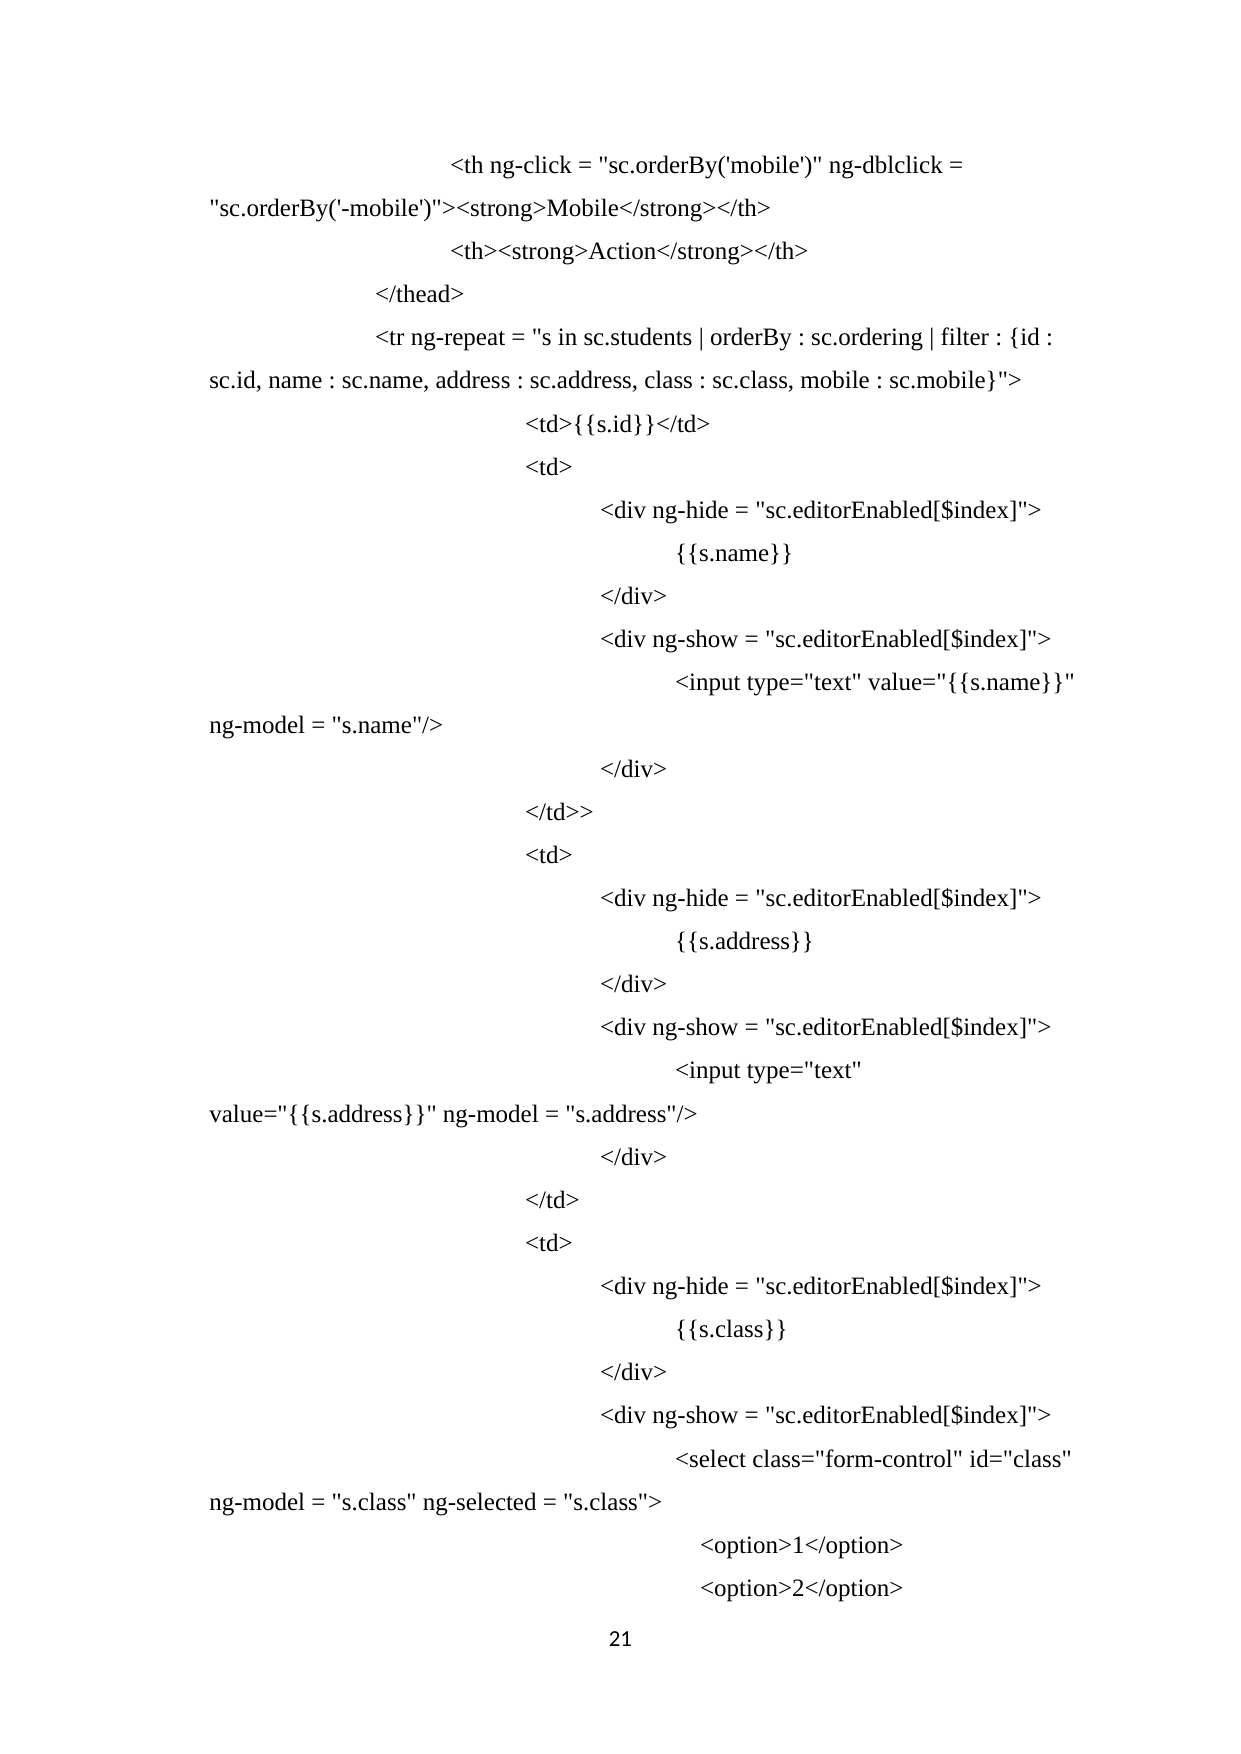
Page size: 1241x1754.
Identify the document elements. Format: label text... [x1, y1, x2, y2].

text {{s.address}} [209, 926, 1090, 955]
text <div ng-hide = "sc.editorEnabled[$index]"> [209, 495, 1090, 524]
text <div ng-hide = "sc.editorEnabled[$index]"> [209, 1271, 1090, 1300]
text </div> [209, 1142, 1090, 1171]
text </div> [209, 1357, 1090, 1386]
text {{s.class}} [209, 1314, 1090, 1343]
text </div> [209, 969, 1090, 998]
text <tr ng-repeat = "s in sc.students | orderBy : sc.ordering | filter : {id : sc.id, name : sc.name, address : sc.address, class : sc.class, mobile : sc.mobile}"> [209, 322, 1090, 394]
text </thead> [209, 279, 1090, 308]
text <th ng-click = "sc.orderBy('mobile')" ng-dblclick = "sc.orderBy('-mobile')"><strong>Mobile</strong></th> [209, 150, 1090, 222]
text <option>1</option> [209, 1530, 1090, 1559]
text <option>2</option> [209, 1573, 1090, 1602]
text <select class="form-control" id="class" ng-model = "s.class" ng-selected = "s.class"> [209, 1444, 1090, 1516]
text <td>{{s.id}}</td> [209, 409, 1090, 437]
text </div> [209, 581, 1090, 610]
text <div ng-show = "sc.editorEnabled[$index]"> [209, 1012, 1090, 1041]
text </div> [209, 754, 1090, 782]
text <td> [209, 1228, 1090, 1257]
text <input type="text" value="{{s.address}}" ng-model = "s.address"/> [209, 1056, 1090, 1127]
text <div ng-hide = "sc.editorEnabled[$index]"> [209, 883, 1090, 912]
text <td> [209, 452, 1090, 481]
text <td> [209, 840, 1090, 869]
text {{s.name}} [209, 538, 1090, 567]
text <th><strong>Action</strong></th> [209, 236, 1090, 265]
text <input type="text" value="{{s.name}}" ng-model = "s.name"/> [209, 667, 1090, 739]
text </td>> [209, 797, 1090, 826]
text <div ng-show = "sc.editorEnabled[$index]"> [209, 624, 1090, 653]
text </td> [209, 1185, 1090, 1214]
text <div ng-show = "sc.editorEnabled[$index]"> [209, 1401, 1090, 1429]
